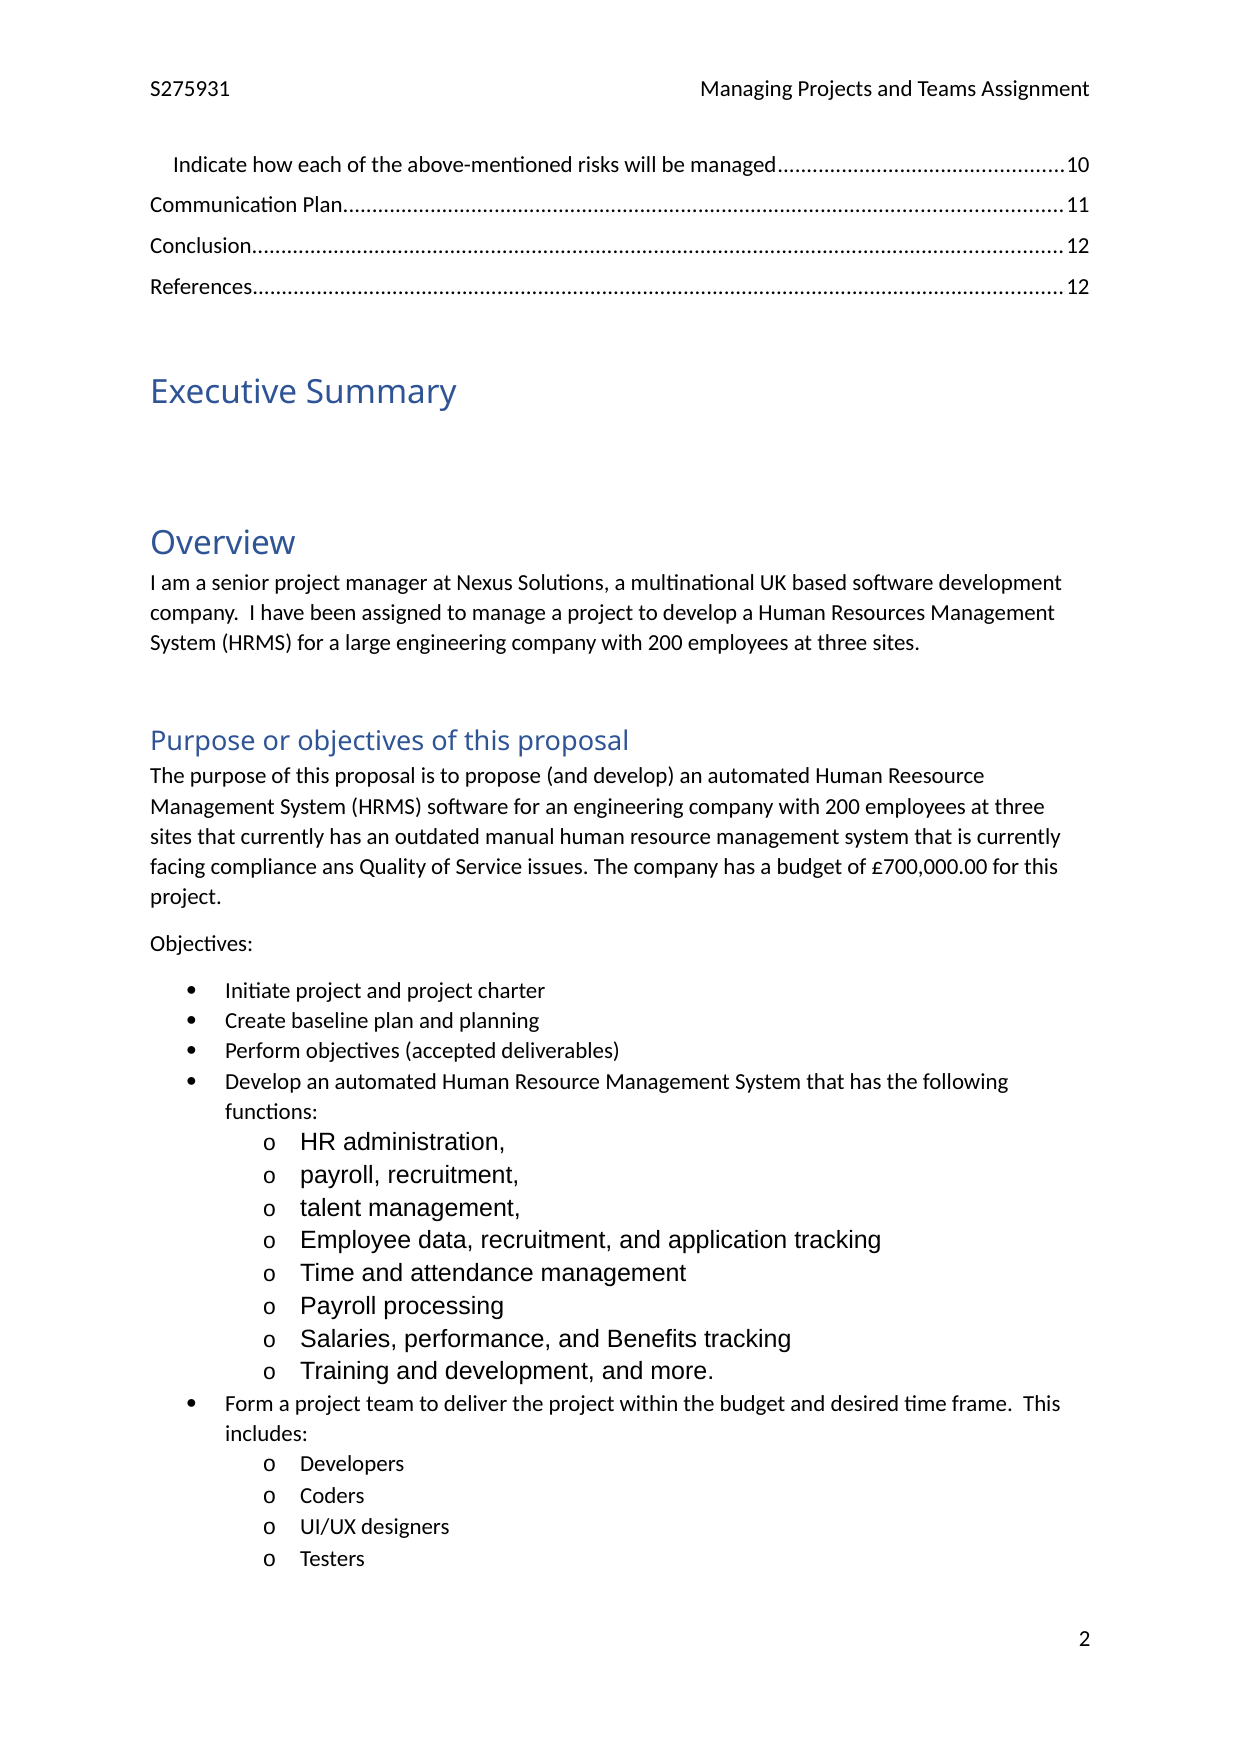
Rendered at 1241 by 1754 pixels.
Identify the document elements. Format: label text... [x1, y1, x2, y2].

text I am a senior project manager at Nexus Solutions, a multinational UK based software development company. I have been assigned to manage a project to develop a Human Resources Management System (HRMS) for a large engineering company with 200 employees at three sites. [150, 568, 1090, 656]
subtitle Overview [150, 519, 1090, 564]
list Developers [262, 1449, 1090, 1478]
list Time and attendance management [262, 1258, 1090, 1288]
list Testers [262, 1544, 1090, 1573]
list Coders [262, 1481, 1090, 1510]
list Salaries, performance, and Benefits tracking [262, 1323, 1090, 1354]
list payroll, recruitment, [262, 1160, 1090, 1190]
subtitle Purpose or objectives of this proposal [150, 722, 1090, 759]
list talent management, [262, 1193, 1090, 1223]
text Objectives: [150, 929, 1090, 957]
list Training and development, and more. [262, 1356, 1090, 1387]
list Perform objectives (accepted deliverables) [187, 1037, 1090, 1065]
list Form a project team to deliver the project within the budget and desired time frame. This includes: [187, 1389, 1090, 1447]
list Create baseline plan and planning [187, 1006, 1090, 1034]
list Develop an automated Human Resource Management System that has the following functions: [187, 1067, 1090, 1125]
text The purpose of this proposal is to propose (and develop) an automated Human Reesource Management System (HRMS) software for an engineering company with 200 employees at three sites that currently has an outdated manual human resource management system that is currently facing compliance ans Quality of Service issues. The company has a budget of £700,000.00 for this project. [150, 762, 1090, 911]
list UI/UX designers [262, 1512, 1090, 1541]
list Employee data, recruitment, and application tracking [262, 1225, 1090, 1256]
list HR administration, [262, 1127, 1090, 1158]
list Payroll processing [262, 1291, 1090, 1321]
subtitle Executive Summary [150, 368, 1090, 413]
list Initiate project and project charter [187, 976, 1090, 1004]
